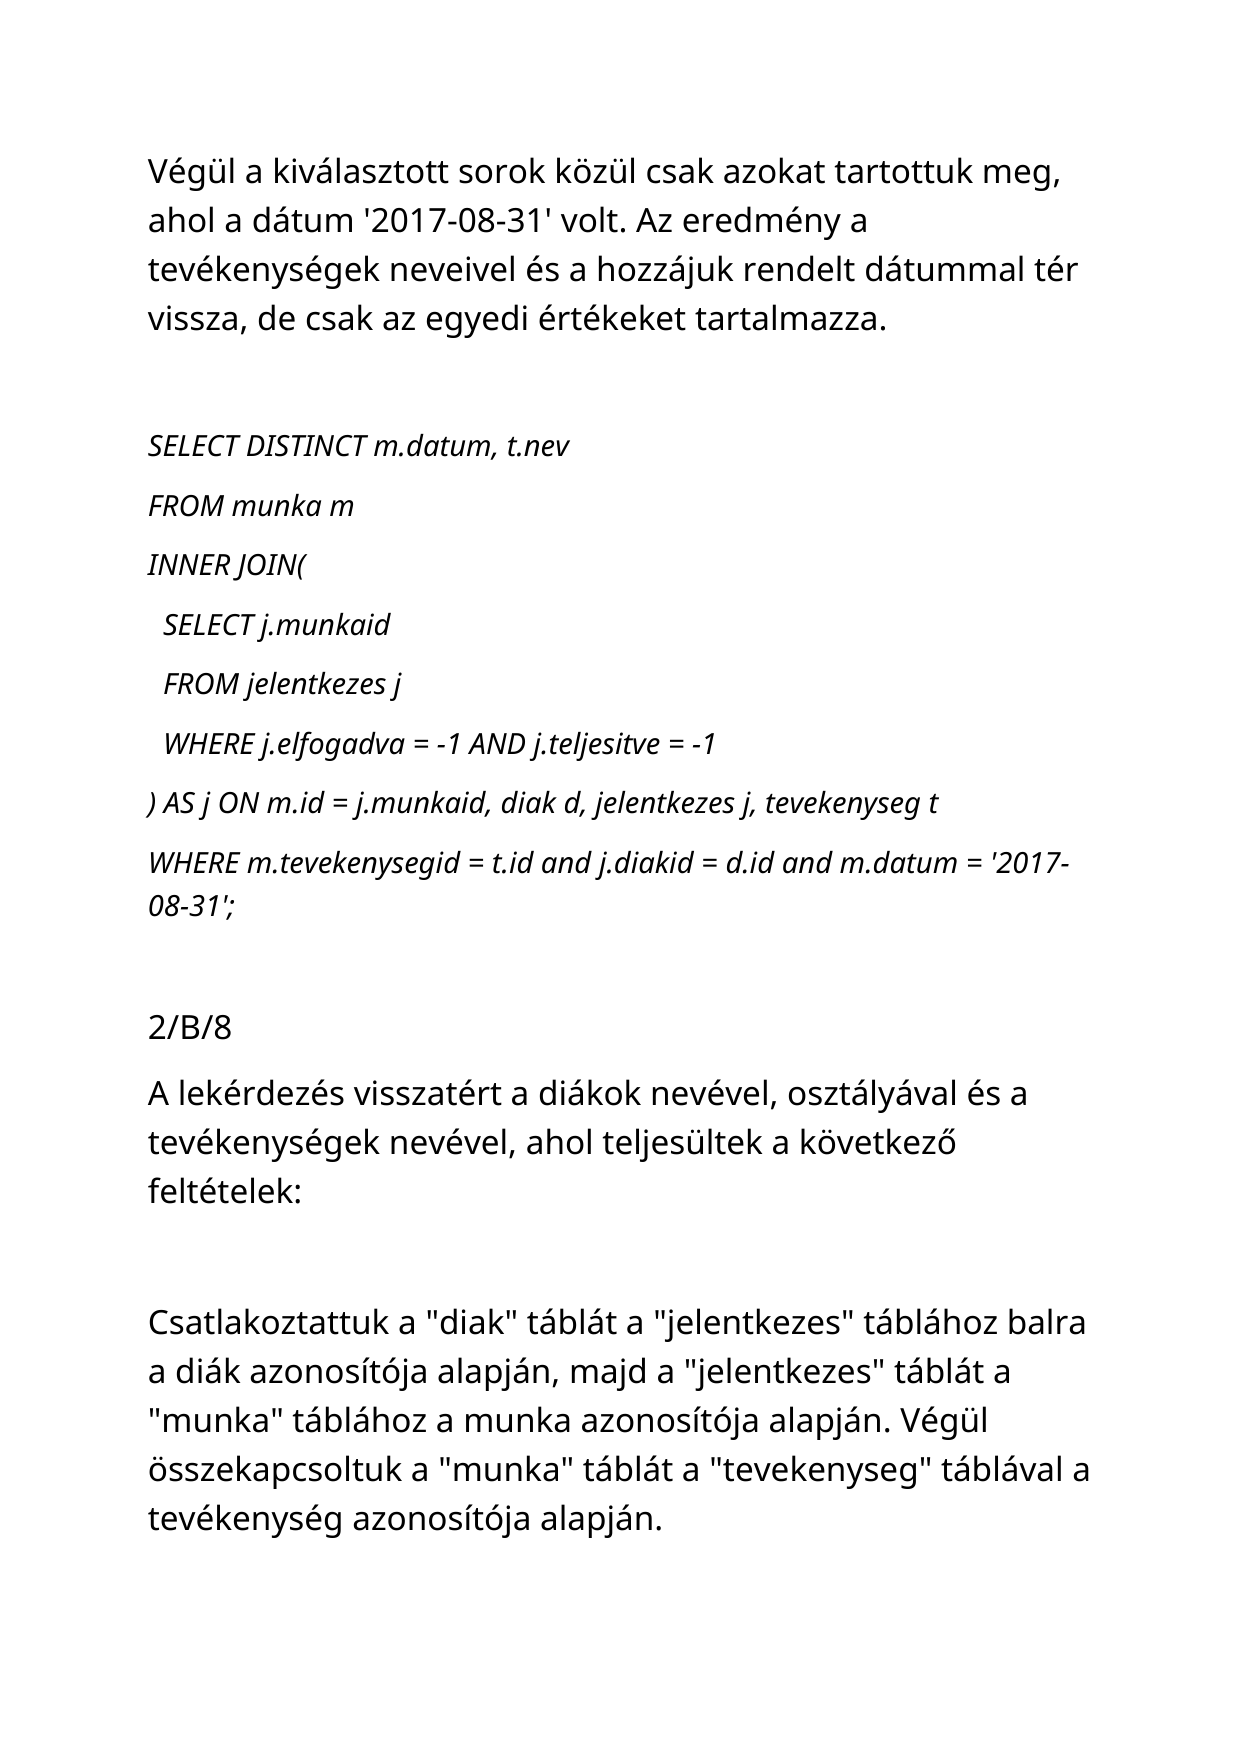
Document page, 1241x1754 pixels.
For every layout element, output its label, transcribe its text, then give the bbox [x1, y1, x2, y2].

text 2/B/8 [148, 1004, 1093, 1049]
text INNER JOIN( [148, 545, 1093, 584]
text Csatlakoztattuk a "diak" táblát a "jelentkezes" táblához balra a diák azonosítója alapján, majd a "jelentkezes" táblát a "munka" táblához a munka azonosítója alapján. Végül összekapcsoltuk a "munka" táblát a "tevekenyseg" táblával a tevékenység azonosítója alapján. [148, 1299, 1093, 1540]
text WHERE m.tevekenysegid = t.id and j.diakid = d.id and m.datum = '2017-08-31'; [148, 842, 1093, 924]
text WHERE j.elfogadva = -1 AND j.teljesitve = -1 [148, 723, 1093, 763]
text A lekérdezés visszatért a diákok nevével, osztályával és a tevékenységek nevével, ahol teljesültek a következő feltételek: [148, 1069, 1093, 1213]
text SELECT DISTINCT m.datum, t.nev [148, 426, 1093, 465]
text ) AS j ON m.id = j.munkaid, diak d, jelentkezes j, tevekenyseg t [148, 783, 1093, 822]
text Végül a kiválasztott sorok közül csak azokat tartottuk meg, ahol a dátum '2017-08-31' volt. Az eredmény a tevékenységek neveivel és a hozzájuk rendelt dátummal tér vissza, de csak az egyedi értékeket tartalmazza. [148, 148, 1093, 340]
text FROM jelentkezes j [148, 664, 1093, 703]
text SELECT j.munkaid [148, 604, 1093, 644]
text FROM munka m [148, 485, 1093, 525]
